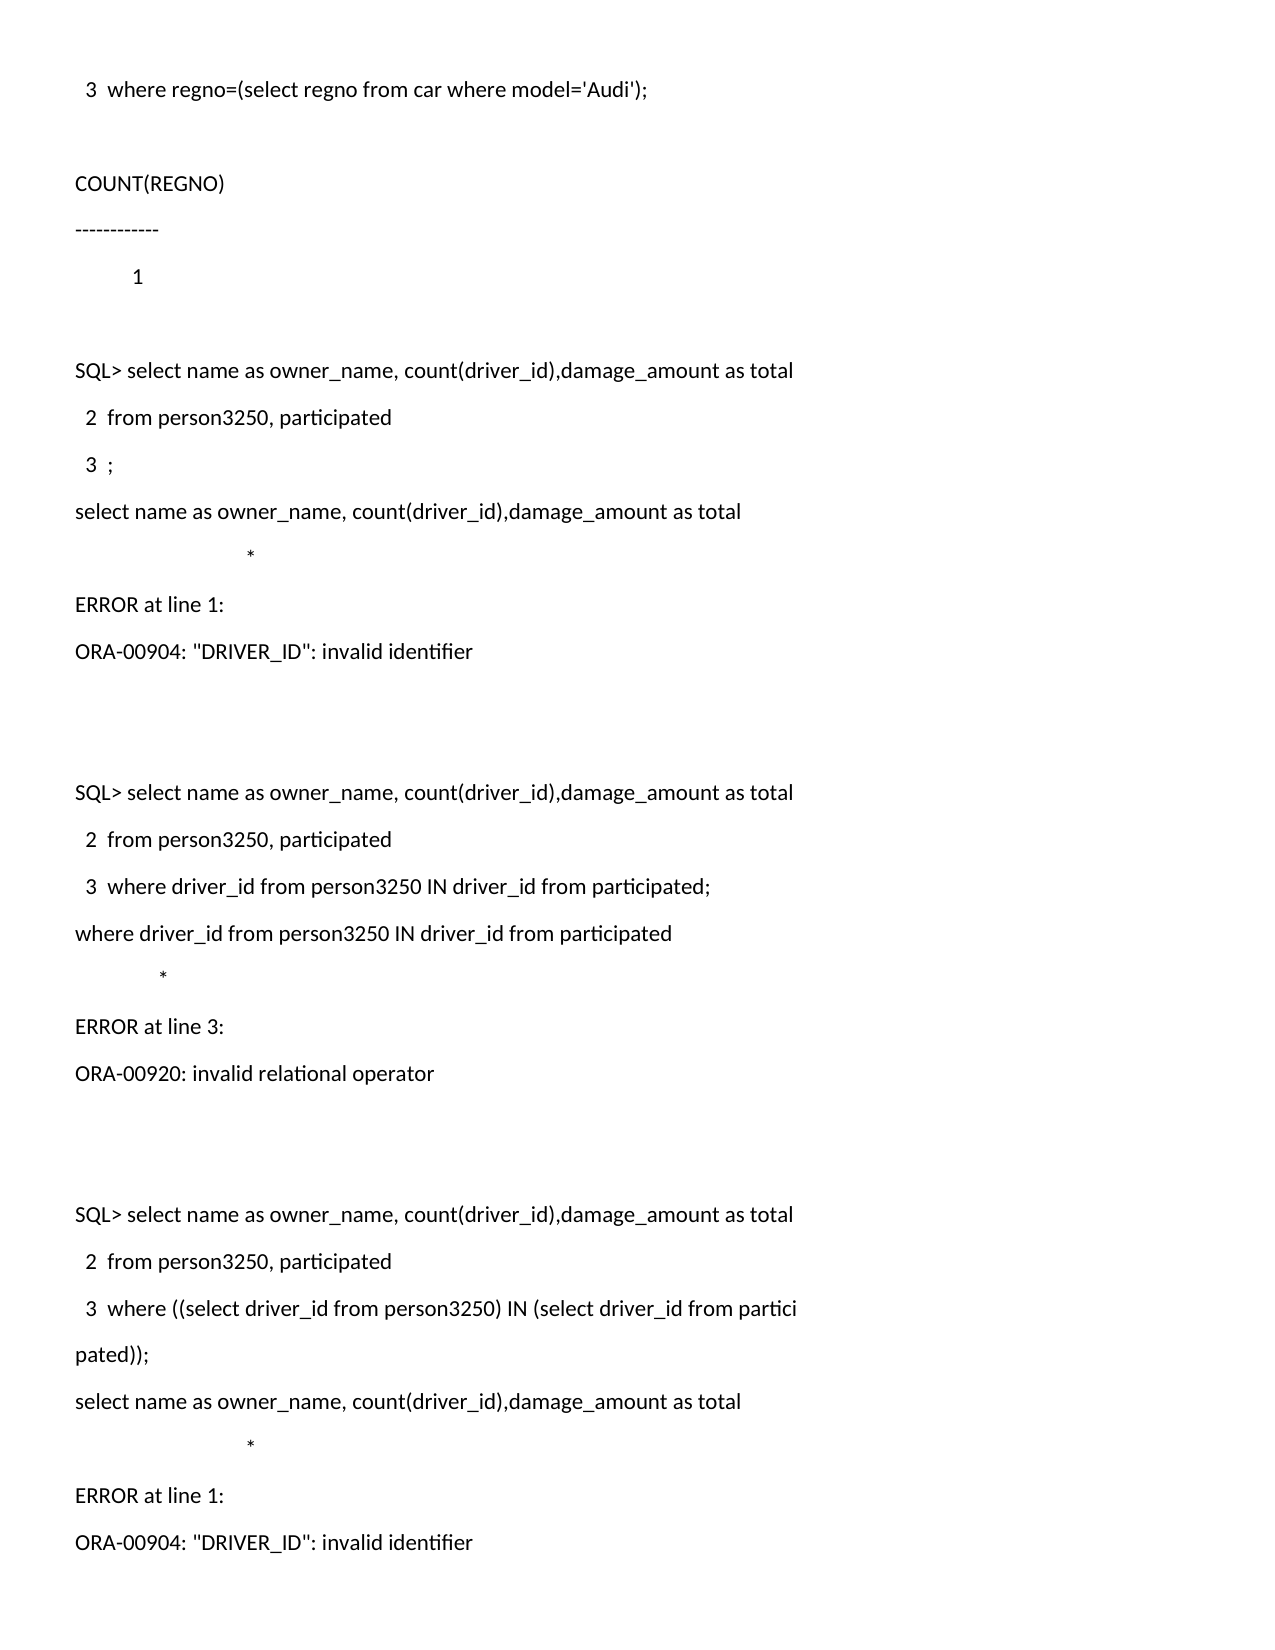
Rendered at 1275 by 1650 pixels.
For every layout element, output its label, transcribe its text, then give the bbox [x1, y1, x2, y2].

text 3 where regno=(select regno from car where model='Audi'); [75, 75, 1200, 103]
text ------------ [75, 216, 1200, 244]
text COUNT(REGNO) [75, 169, 1200, 197]
text * [75, 1434, 1200, 1462]
text 3 ; [75, 450, 1200, 478]
text ERROR at line 1: [75, 1481, 1200, 1509]
text pated)); [75, 1341, 1200, 1369]
text 2 from person3250, participated [75, 1247, 1200, 1275]
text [75, 1294, 1200, 1322]
text ORA-00920: invalid relational operator [75, 1059, 1200, 1087]
text 2 from person3250, participated [75, 825, 1200, 853]
text ERROR at line 3: [75, 1012, 1200, 1041]
text SQL> select name as owner_name, count(driver_id),damage_amount as total [75, 778, 1200, 806]
text ORA-00904: "DRIVER_ID": invalid identifier [75, 1528, 1200, 1556]
text 3 where driver_id from person3250 IN driver_id from participated; [75, 872, 1200, 900]
text ORA-00904: "DRIVER_ID": invalid identifier [75, 637, 1200, 666]
text SQL> select name as owner_name, count(driver_id),damage_amount as total [75, 1200, 1200, 1228]
text 1 [75, 262, 1200, 291]
text select name as owner_name, count(driver_id),damage_amount as total [75, 1387, 1200, 1416]
text where driver_id from person3250 IN driver_id from participated [75, 919, 1200, 947]
text SQL> select name as owner_name, count(driver_id),damage_amount as total [75, 356, 1200, 384]
text * [75, 544, 1200, 572]
text select name as owner_name, count(driver_id),damage_amount as total [75, 497, 1200, 525]
text ERROR at line 1: [75, 591, 1200, 619]
text * [75, 966, 1200, 994]
text 2 from person3250, participated [75, 403, 1200, 431]
